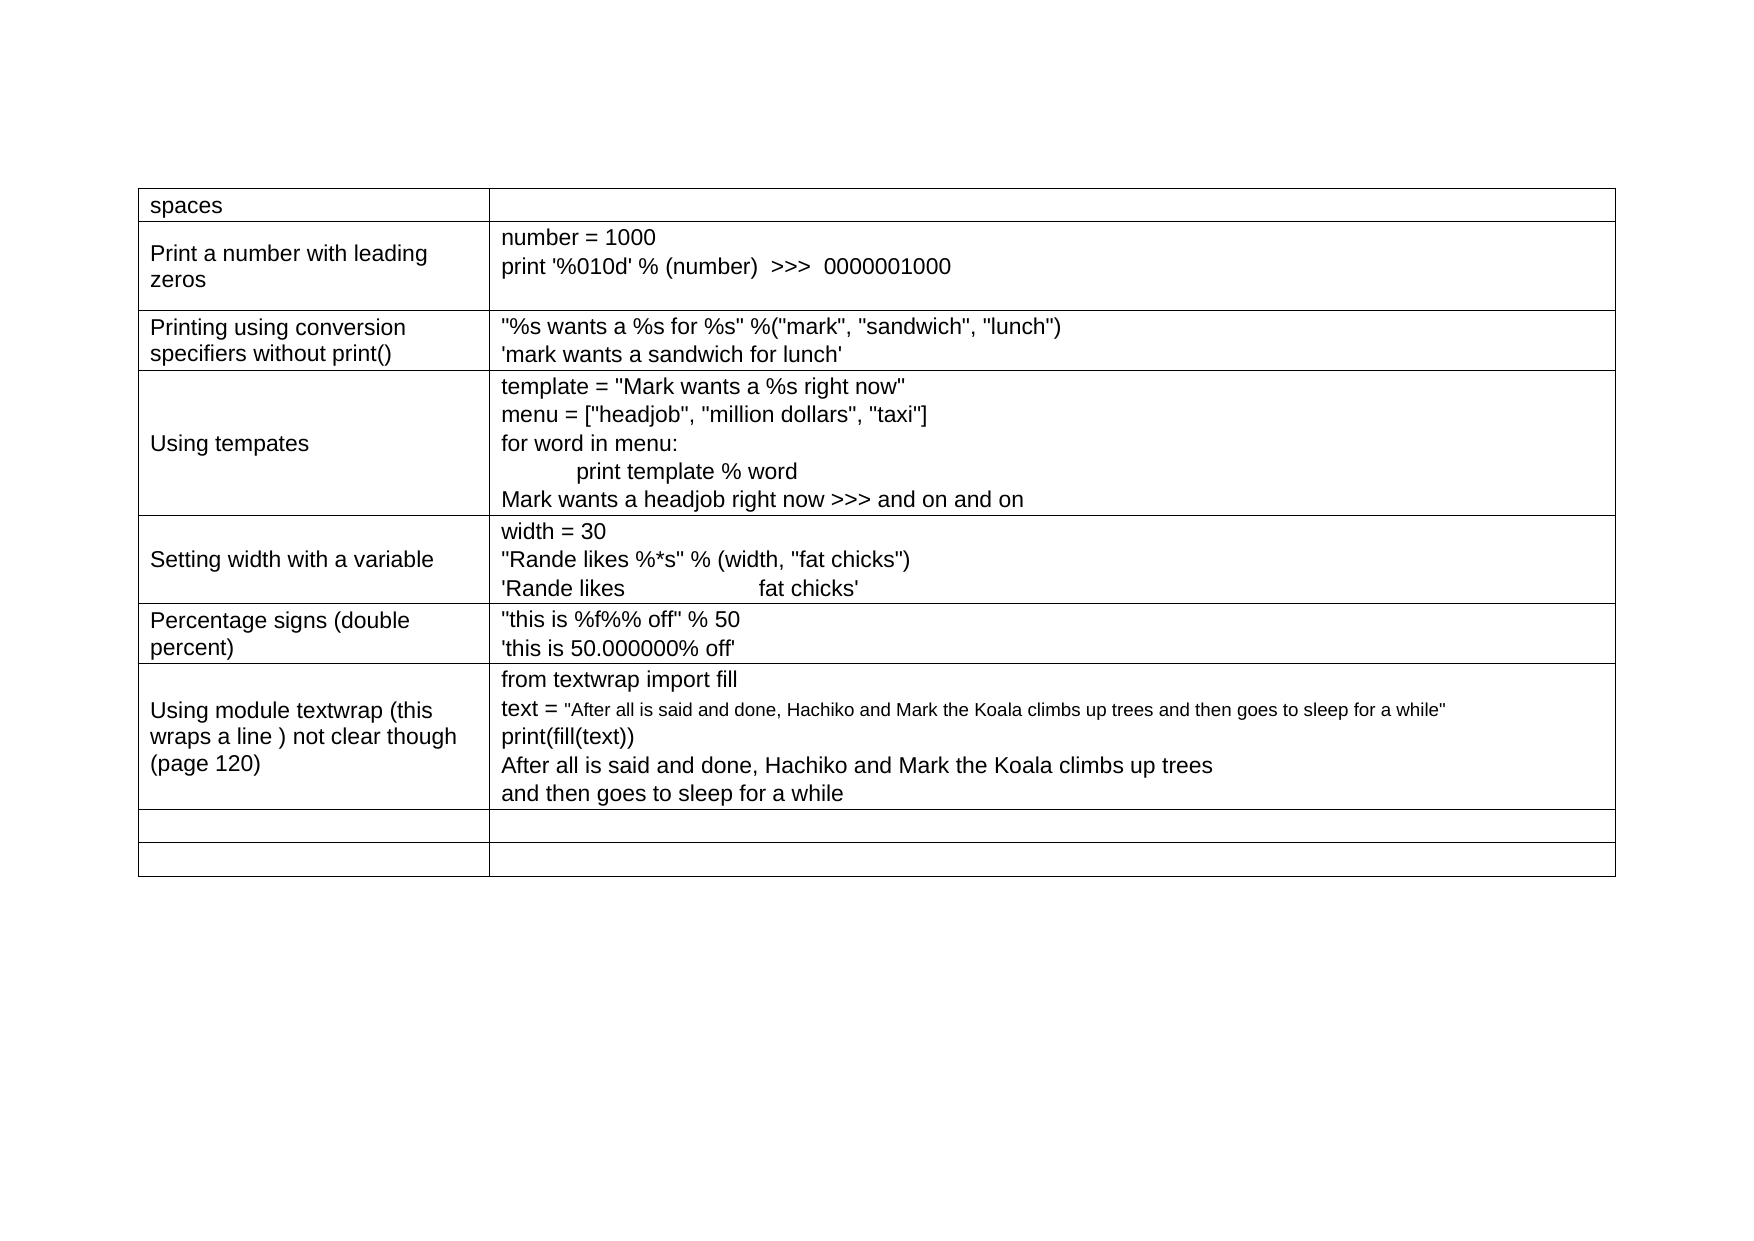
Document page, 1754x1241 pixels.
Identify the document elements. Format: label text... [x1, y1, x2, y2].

table_cell from textwrap import fill text = "After all is said and done, Hachiko and Mark the Koala climbs up trees and then goes to sleep for a while" print(fill(text)) After all is said and done, Hachiko and Mark the Koala climbs up trees and then goes to sleep for a while [490, 664, 1615, 809]
table_cell number = 1000 print '%010d' % (number) >>> 0000001000 [490, 222, 1615, 309]
table_cell width = 30 "Rande likes %*s" % (width, "fat chicks") 'Rande likes fat chicks' [490, 516, 1615, 603]
table_cell Printing using conversion specifiers without print() [139, 311, 489, 369]
table_cell Using tempates [139, 371, 489, 515]
table_cell Setting width with a variable [139, 516, 489, 603]
table_cell "%s wants a %s for %s" %("mark", "sandwich", "lunch") 'mark wants a sandwich for lunch' [490, 311, 1615, 369]
table_cell [139, 843, 489, 876]
table_cell "this is %f%% off" % 50 'this is 50.000000% off' [490, 604, 1615, 663]
table_cell Using module textwrap (this wraps a line ) not clear though (page 120) [139, 664, 489, 809]
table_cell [139, 189, 489, 221]
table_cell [490, 189, 1615, 221]
table_cell Percentage signs (double percent) [139, 604, 489, 663]
table_cell template = "Mark wants a %s right now" menu = ["headjob", "million dollars", "taxi"] for word in menu: print template % word Mark wants a headjob right now >>> and on and on [490, 371, 1615, 515]
table_cell Print a number with leading zeros [139, 222, 489, 309]
table_cell [139, 810, 489, 842]
table_cell [490, 843, 1615, 876]
table_cell [490, 810, 1615, 842]
